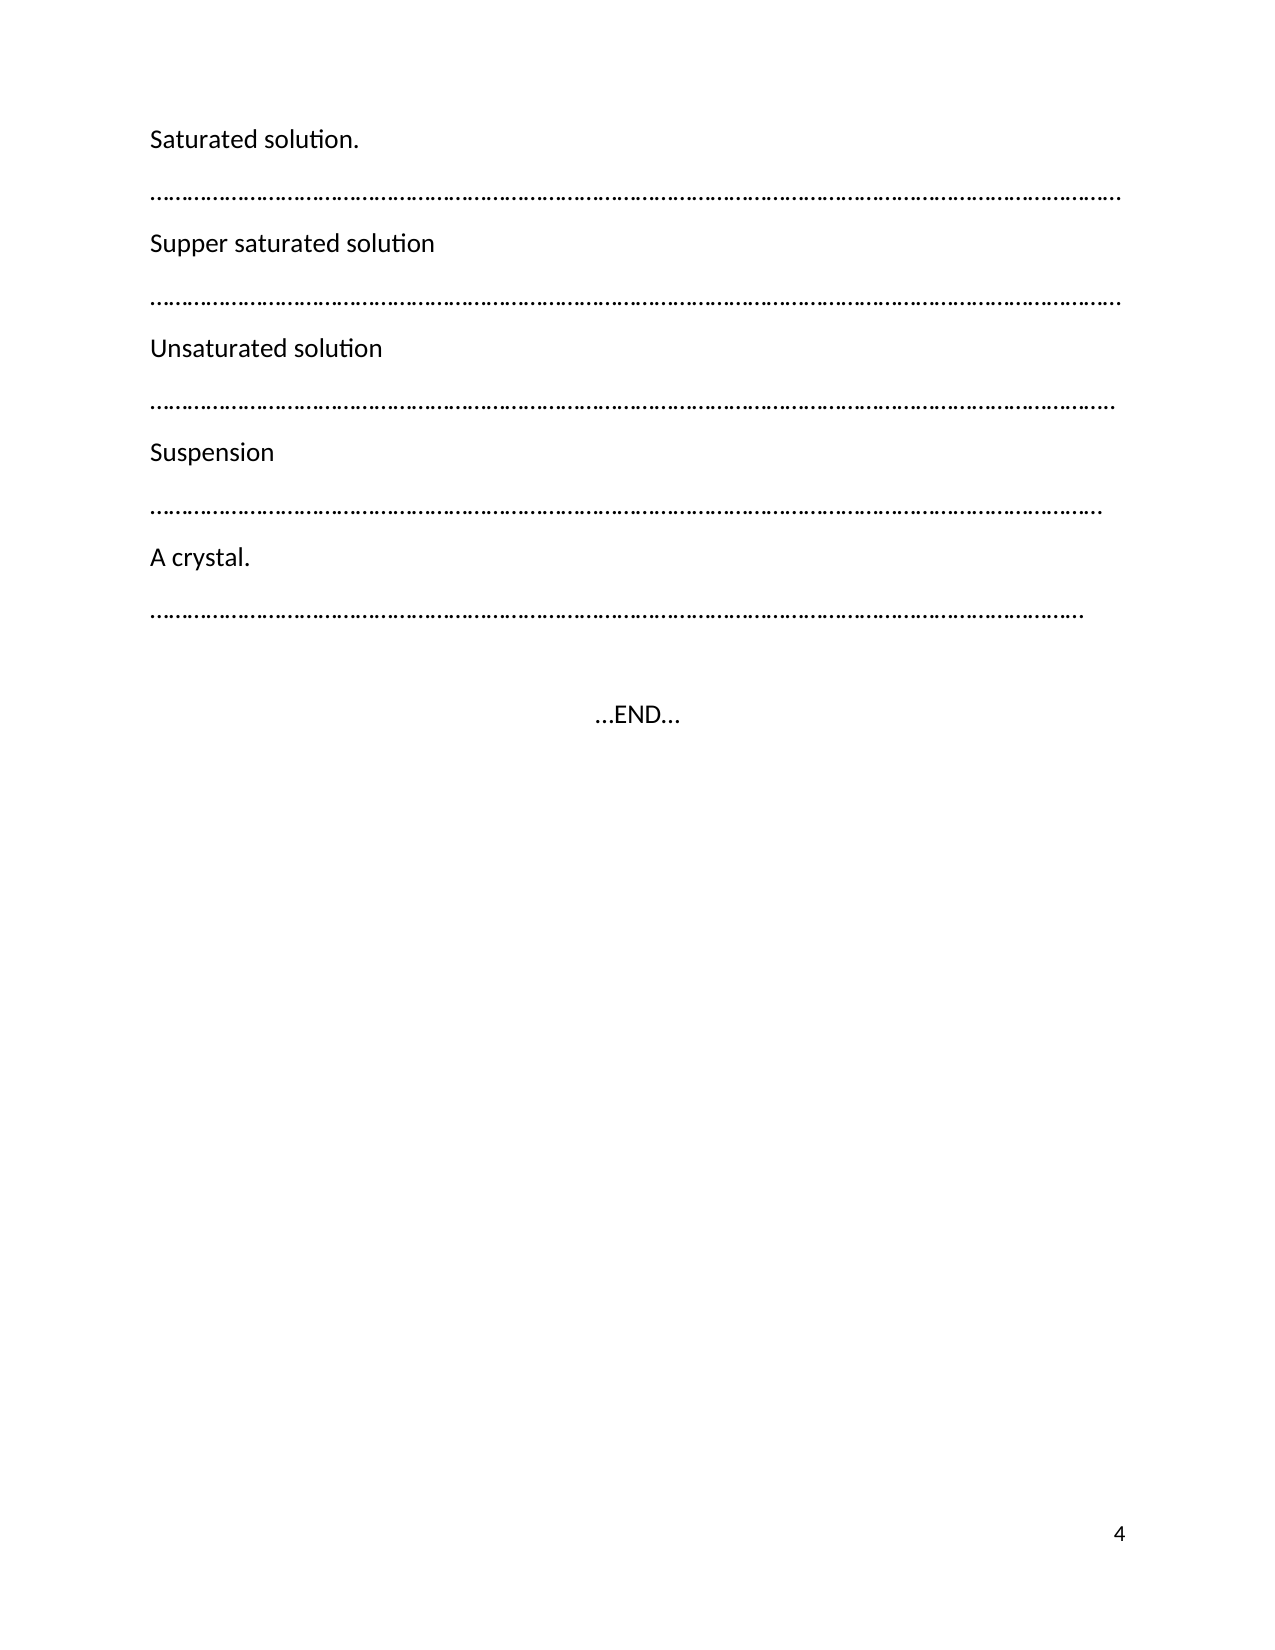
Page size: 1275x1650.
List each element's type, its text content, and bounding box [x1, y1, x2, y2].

text Supper saturated solution [150, 226, 1125, 259]
text …………………………………………………………………………………………………………………………………… [150, 592, 1125, 626]
text …END… [150, 697, 1125, 730]
text Saturated solution. [150, 122, 1125, 155]
text ……………………………………………………………………………………………………………………………………… [150, 488, 1125, 521]
text ………………………………………………………………………………………………………………………………………… [150, 174, 1125, 207]
text Unsaturated solution [150, 331, 1125, 364]
text ……………………………………………………………………………………………………………………………………….. [150, 383, 1125, 416]
text Suspension [150, 436, 1125, 469]
text A crystal. [150, 540, 1125, 573]
text ………………………………………………………………………………………………………………………………………… [150, 279, 1125, 312]
